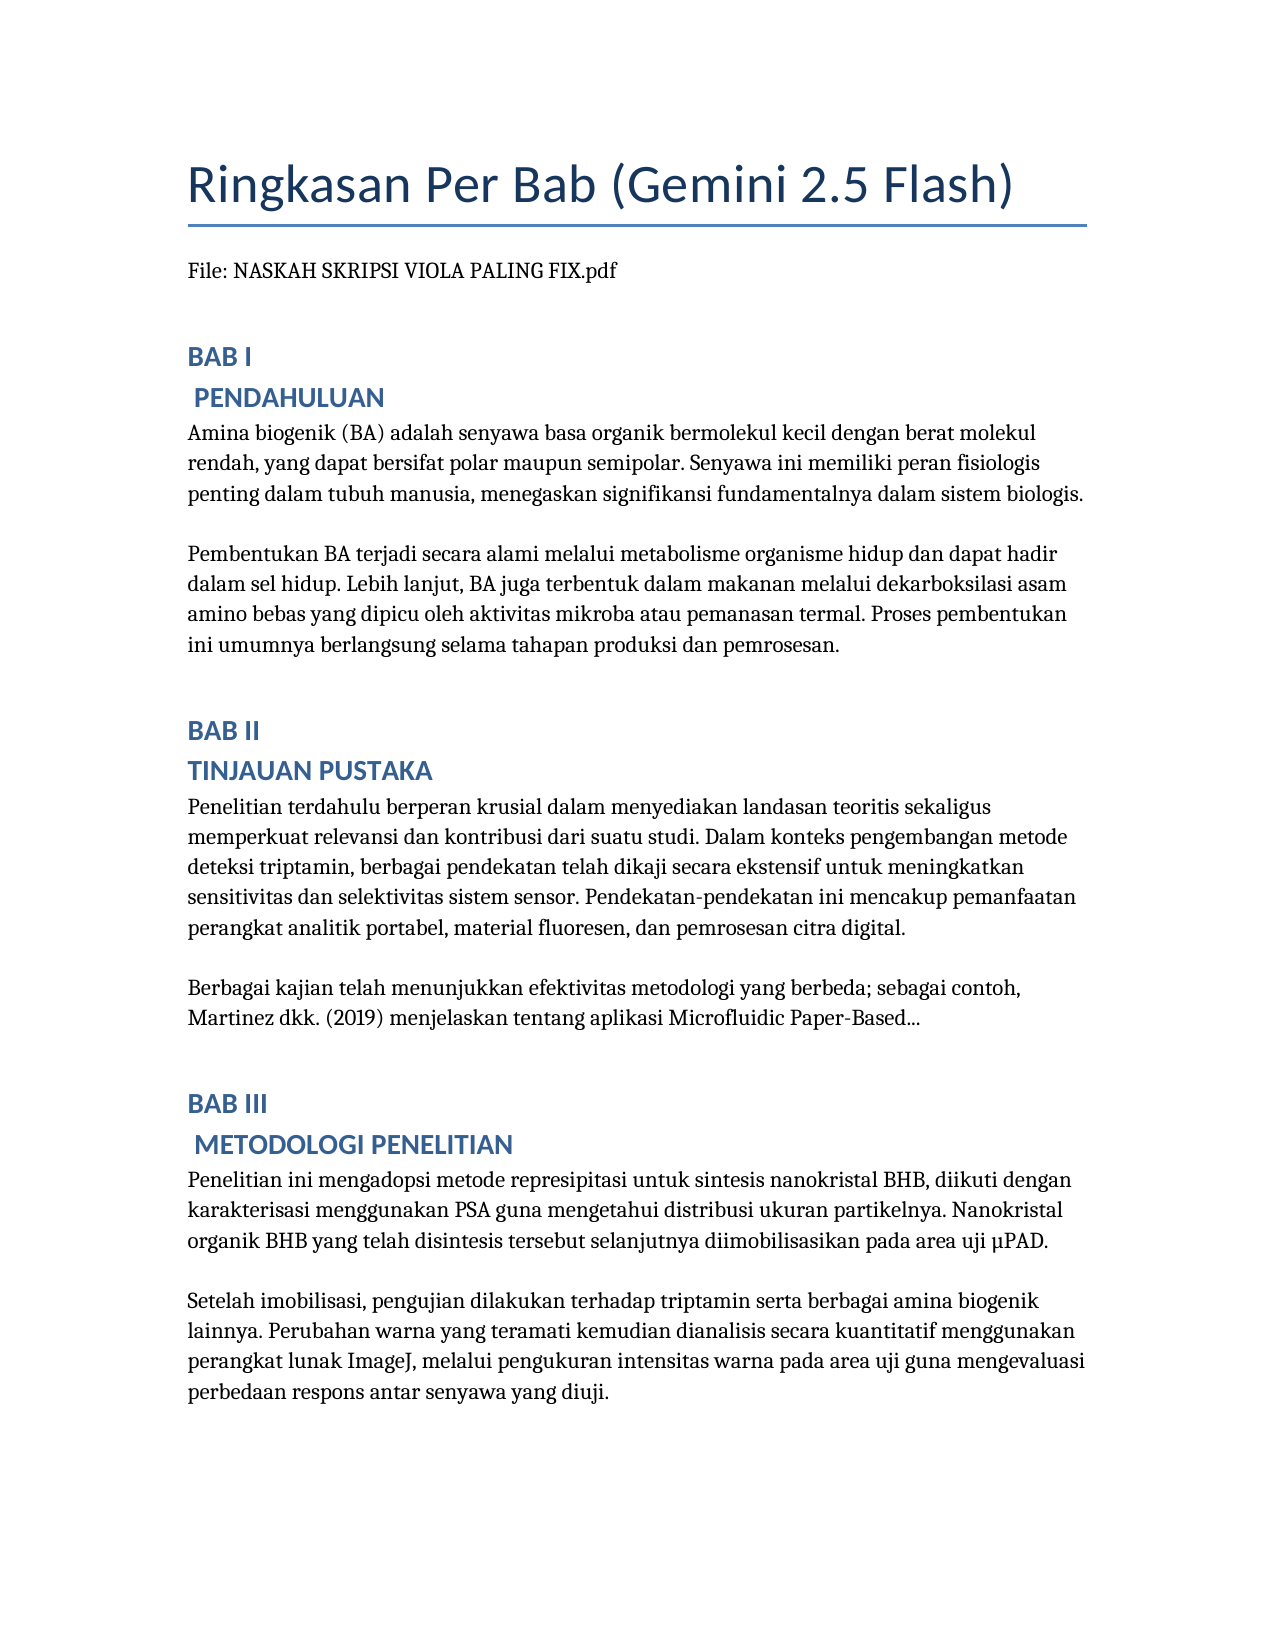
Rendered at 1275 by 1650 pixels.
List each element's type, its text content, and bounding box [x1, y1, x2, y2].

title Ringkasan Per Bab (Gemini 2.5 Flash) [187, 150, 1087, 227]
text Penelitian terdahulu berperan krusial dalam menyediakan landasan teoritis sekaligus memperkuat relevansi dan kontribusi dari suatu studi. Dalam konteks pengembangan metode deteksi triptamin, berbagai pendekatan telah dikaji secara ekstensif untuk meningkatkan sensitivitas dan selektivitas sistem sensor. Pendekatan-pendekatan ini mencakup pemanfaatan perangkat analitik portabel, material fluoresen, dan pemrosesan citra digital. Berbagai kajian telah menunjukkan efektivitas metodologi yang berbeda; sebagai contoh, Martinez dkk. (2019) menjelaskan tentang aplikasi Microfluidic Paper-Based... [187, 793, 1087, 1031]
subtitle BAB III METODOLOGI PENELITIAN [187, 1085, 1087, 1162]
text Penelitian ini mengadopsi metode represipitasi untuk sintesis nanokristal BHB, diikuti dengan karakterisasi menggunakan PSA guna mengetahui distribusi ukuran partikelnya. Nanokristal organik BHB yang telah disintesis tersebut selanjutnya diimobilisasikan pada area uji µPAD. Setelah imobilisasi, pengujian dilakukan terhadap triptamin serta berbagai amina biogenik lainnya. Perubahan warna yang teramati kemudian dianalisis secara kuantitatif menggunakan perangkat lunak ImageJ, melalui pengukuran intensitas warna pada area uji guna mengevaluasi perbedaan respons antar senyawa yang diuji. [187, 1167, 1087, 1405]
subtitle BAB I PENDAHULUAN [187, 338, 1087, 414]
text File: NASKAH SKRIPSI VIOLA PALING FIX.pdf [187, 258, 1087, 284]
text Amina biogenik (BA) adalah senyawa basa organik bermolekul kecil dengan berat molekul rendah, yang dapat bersifat polar maupun semipolar. Senyawa ini memiliki peran fisiologis penting dalam tubuh manusia, menegaskan signifikansi fundamentalnya dalam sistem biologis. Pembentukan BA terjadi secara alami melalui metabolisme organisme hidup dan dapat hadir dalam sel hidup. Lebih lanjut, BA juga terbentuk dalam makanan melalui dekarboksilasi asam amino bebas yang dipicu oleh aktivitas mikroba atau pemanasan termal. Proses pembentukan ini umumnya berlangsung selama tahapan produksi dan pemrosesan. [187, 420, 1087, 658]
subtitle BAB II TINJAUAN PUSTAKA [187, 712, 1087, 788]
